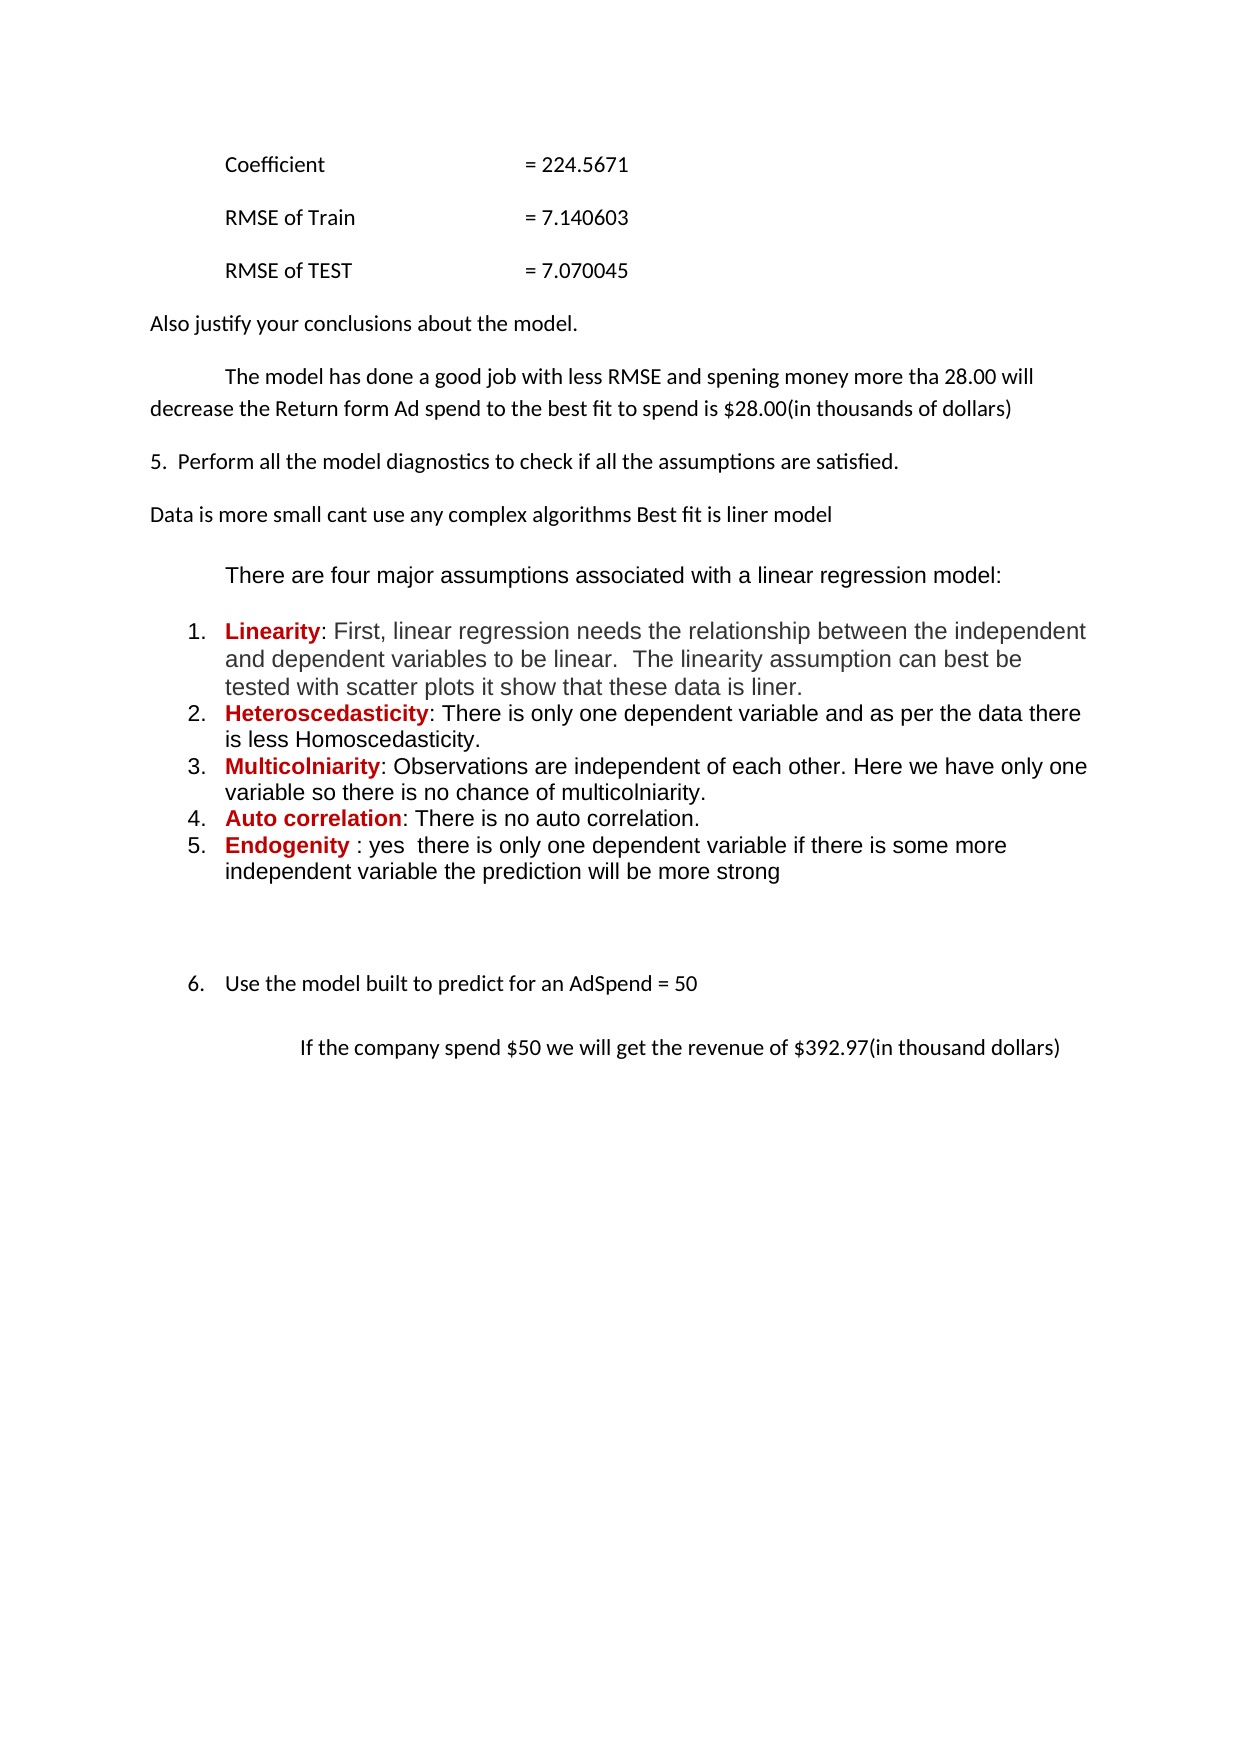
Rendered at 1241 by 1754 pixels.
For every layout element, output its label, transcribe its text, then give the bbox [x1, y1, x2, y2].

list Endogenity : yes there is only one dependent variable if there is some more independent variable the prediction will be more strong [187, 832, 1090, 884]
text Coefficient = 224.5671 [150, 150, 1090, 178]
list Use the model built to predict for an AdSpend = 50 [187, 969, 1090, 997]
list Heteroscedasticity: There is only one dependent variable and as per the data there is less Homoscedasticity. [187, 700, 1090, 753]
text Data is more small cant use any complex algorithms Best fit is liner model [150, 500, 1090, 528]
list If the company spend $50 we will get the revenue of $392.97(in thousand dollars) [225, 1033, 1090, 1062]
text RMSE of Train = 7.140603 [150, 203, 1090, 231]
text 5. Perform all the model diagnostics to check if all the assumptions are satisfied. [150, 447, 1090, 475]
list Auto correlation: There is no auto correlation. [187, 805, 1090, 832]
list Linearity: First, linear regression needs the relationship between the independent and dependent variables to be linear. The linearity assumption can best be tested with scatter plots it show that these data is liner. [187, 617, 1090, 700]
text Also justify your conclusions about the model. [150, 309, 1090, 337]
list Multicolniarity: Observations are independent of each other. Here we have only one variable so there is no chance of multicolniarity. [187, 753, 1090, 805]
text The model has done a good job with less RMSE and spening money more tha 28.00 will decrease the Return form Ad spend to the best fit to spend is $28.00(in thousands of dollars) [150, 362, 1090, 422]
text RMSE of TEST = 7.070045 [150, 256, 1090, 284]
text There are four major assumptions associated with a linear regression model: [150, 562, 1090, 588]
